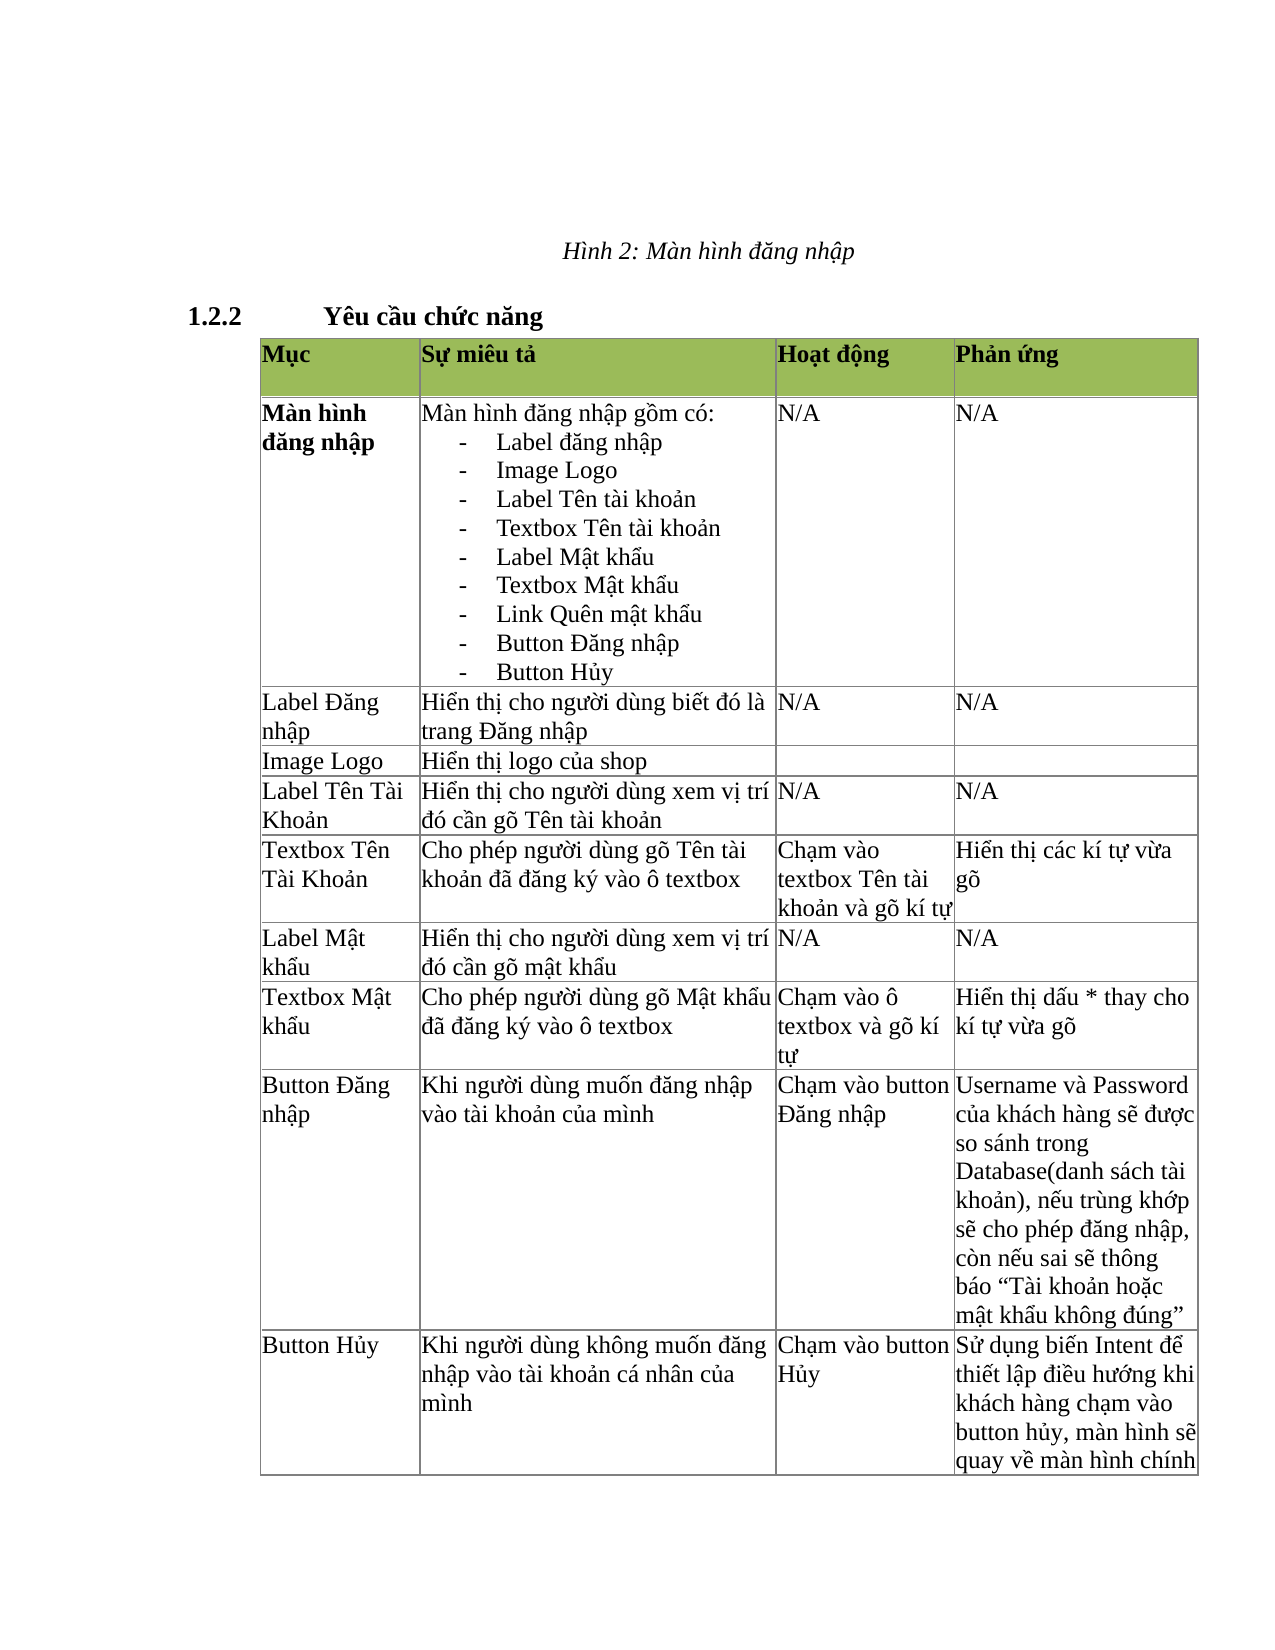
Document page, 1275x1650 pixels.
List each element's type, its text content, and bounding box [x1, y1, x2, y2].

table_cell Khi người dùng không muốn đăng nhập vào tài khoản cá nhân của mình [421, 1331, 775, 1474]
table_cell Button Đăng nhập [261, 1070, 419, 1329]
table_cell Chạm vào textbox Tên tài khoản và gõ kí tự [777, 836, 954, 922]
table_cell [955, 746, 1197, 775]
table_cell Textbox Mật khẩu [261, 982, 419, 1069]
table_cell Hiển thị dấu * thay cho kí tự vừa gõ [955, 982, 1197, 1069]
table_cell MyMobileGame Recommendation ScreenMàn hình đăng nhập [261, 398, 419, 686]
table_cell Hiển thị cho người dùng xem vị trí đó cần gõ mật khẩu [421, 923, 775, 981]
table_cell N/A [777, 777, 954, 834]
table_cell Hiển thị cho người dùng xem vị trí đó cần gõ Tên tài khoản [421, 777, 775, 834]
table_cell N/A [955, 687, 1197, 744]
table_header DescriptionSự miêu tả [421, 339, 775, 396]
table_cell [777, 746, 954, 775]
table_cell Cho phép người dùng gõ Tên tài khoản đã đăng ký vào ô textbox [421, 836, 775, 922]
table_cell Label Mật khẩu [261, 923, 419, 981]
table_cell Chạm vào button Hủy [777, 1331, 954, 1474]
table_cell N/A [955, 923, 1197, 981]
table_cell Image Logo [261, 746, 419, 775]
table_header ItemMục [261, 339, 419, 396]
table_cell N/A [955, 777, 1197, 834]
table_cell N/AN/A [955, 398, 1197, 686]
table_cell Sử dụng biến Intent để thiết lập điều hướng khi khách hàng chạm vào button hủy, màn hình sẽ quay về màn hình chính [955, 1331, 1197, 1474]
table_cell Label Tên Tài Khoản [261, 776, 419, 834]
table_cell Hiển thị cho người dùng biết đó là trang Đăng nhập [421, 687, 775, 744]
table_cell N/A [777, 687, 954, 744]
table_cell Button Hủy [261, 1330, 419, 1474]
table_cell N/A [777, 398, 954, 686]
table_cell Khi người dùng muốn đăng nhập vào tài khoản của mình [421, 1070, 775, 1329]
table_header ResponsePhản ứng [955, 339, 1197, 396]
text 2.1.21.2.2 Functional RequirementsYêu cầu chức năng [187, 300, 1152, 331]
table_cell Màn hình đăng nhập gồm có: Label đăng nhập Image Logo Label Tên tài khoản Textbox Tên tài khoản Label Mật khẩu Textbox Mật khẩu Link Quên mật khẩu Button Đăng nhập Button Hủy [421, 398, 775, 686]
table_cell Chạm vào button Đăng nhập [777, 1070, 954, 1329]
table_cell Cho phép người dùng gõ Mật khẩu đã đăng ký vào ô textbox [421, 982, 775, 1069]
text Hình 2: Màn hình đăng nhập [187, 236, 1152, 265]
table_cell N/A [777, 923, 954, 981]
table_cell Hiển thị logo của shop [421, 746, 775, 775]
table_cell Label Đăng nhập [261, 687, 419, 744]
table_cell Textbox Tên Tài Khoản [261, 835, 419, 922]
table_cell Username và Password của khách hàng sẽ được so sánh trong Database(danh sách tài khoản), nếu trùng khớp sẽ cho phép đăng nhập, còn nếu sai sẽ thông báo “Tài khoản hoặc mật khẩu không đúng” [955, 1070, 1197, 1329]
table_header ActionHoạt động [777, 339, 954, 396]
table_cell Chạm vào ô textbox và gõ kí tự [777, 982, 954, 1069]
table_cell Hiển thị các kí tự vừa gõ [955, 836, 1197, 922]
